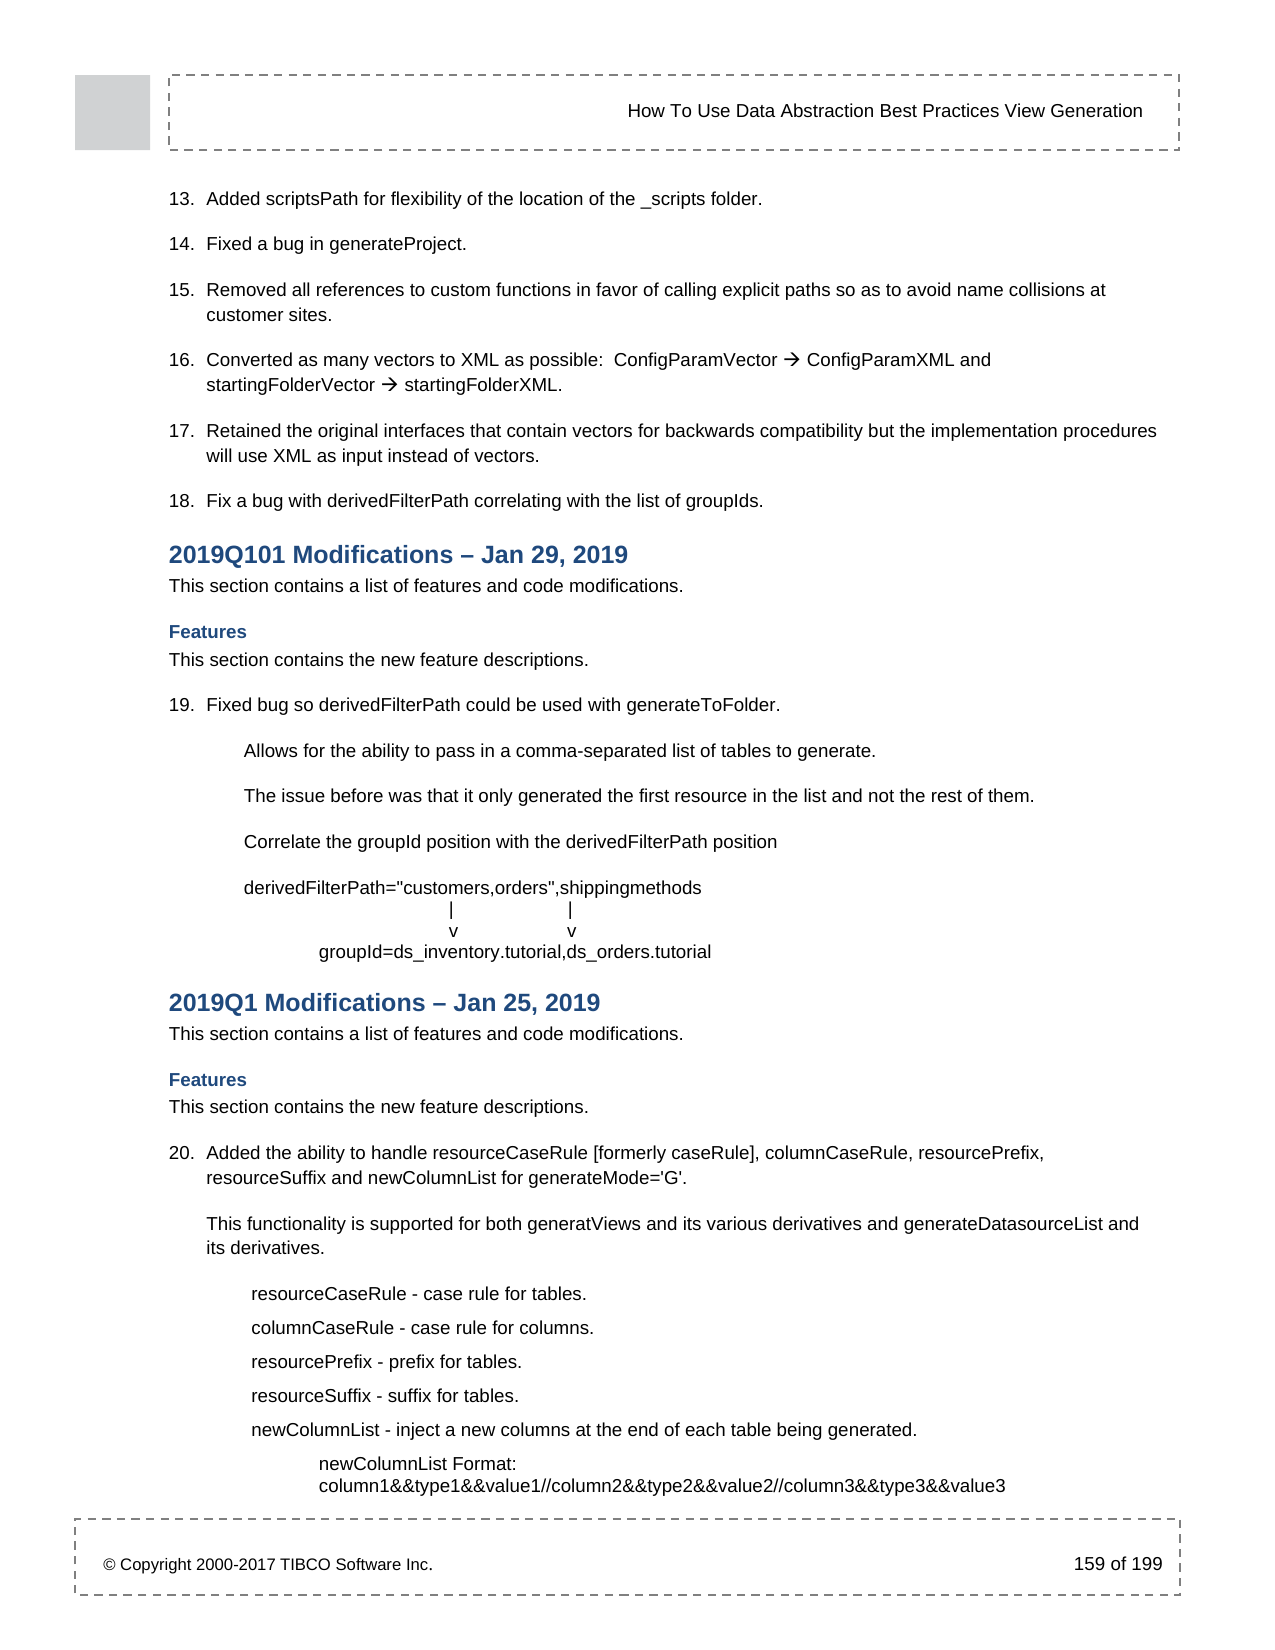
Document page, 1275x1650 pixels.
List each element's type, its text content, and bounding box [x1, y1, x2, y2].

list Added the ability to handle resourceCaseRule [formerly caseRule], columnCaseRule, resourcePrefix, resourceSuffix and newColumnList for generateMode='G'. [169, 1142, 1161, 1188]
text This section contains a list of features and code modifications. [169, 575, 1161, 597]
list Converted as many vectors to XML as possible: ConfigParamVector ConfigParamXML and startingFolderVector startingFolderXML. [169, 349, 1161, 396]
text This section contains a list of features and code modifications. [169, 1023, 1161, 1044]
list Added scriptsPath for flexibility of the location of the _scripts folder. [169, 187, 1161, 209]
text groupId=ds_inventory.tutorial,ds_orders.tutorial [319, 941, 1161, 963]
text resourcePrefix - prefix for tables. [251, 1351, 1161, 1372]
text columnCaseRule - case rule for columns. [251, 1317, 1161, 1338]
list Fixed bug so derivedFilterPath could be used with generateToFolder. [169, 694, 1161, 716]
text This section contains the new feature descriptions. [169, 648, 1161, 670]
text resourceCaseRule - case rule for tables. [251, 1283, 1161, 1304]
text This functionality is supported for both generatViews and its various derivatives and generateDatasourceList and its derivatives. [206, 1212, 1161, 1259]
subtitle Features [169, 1068, 1162, 1090]
text Allows for the ability to pass in a comma-separated list of tables to generate. [169, 740, 1161, 761]
text This section contains the new feature descriptions. [169, 1096, 1161, 1118]
text newColumnList Format: column1&&type1&&value1//column2&&type2&&value2//column3&&type3&&value3 [319, 1453, 1161, 1496]
text newColumnList - inject a new columns at the end of each table being generated. [251, 1419, 1161, 1441]
list Retained the original interfaces that contain vectors for backwards compatibility but the implementation procedures will use XML as input instead of vectors. [169, 420, 1161, 466]
text derivedFilterPath="customers,orders",shippingmethods [169, 877, 1161, 898]
list Fixed a bug in generateProject. [169, 233, 1161, 255]
subtitle 2019Q1 Modifications – Jan 25, 2019 [169, 988, 1162, 1017]
text The issue before was that it only generated the first resource in the list and not the rest of them. [169, 785, 1161, 807]
text resourceSuffix - suffix for tables. [251, 1385, 1161, 1406]
subtitle Features [169, 621, 1162, 642]
list Removed all references to custom functions in favor of calling explicit paths so as to avoid name collisions at customer sites. [169, 279, 1161, 325]
text v v [169, 920, 1161, 941]
text Correlate the groupId position with the derivedFilterPath position [169, 831, 1161, 852]
text | | [169, 898, 1161, 920]
subtitle 2019Q101 Modifications – Jan 29, 2019 [169, 540, 1162, 569]
list Fix a bug with derivedFilterPath correlating with the list of groupIds. [169, 490, 1161, 512]
